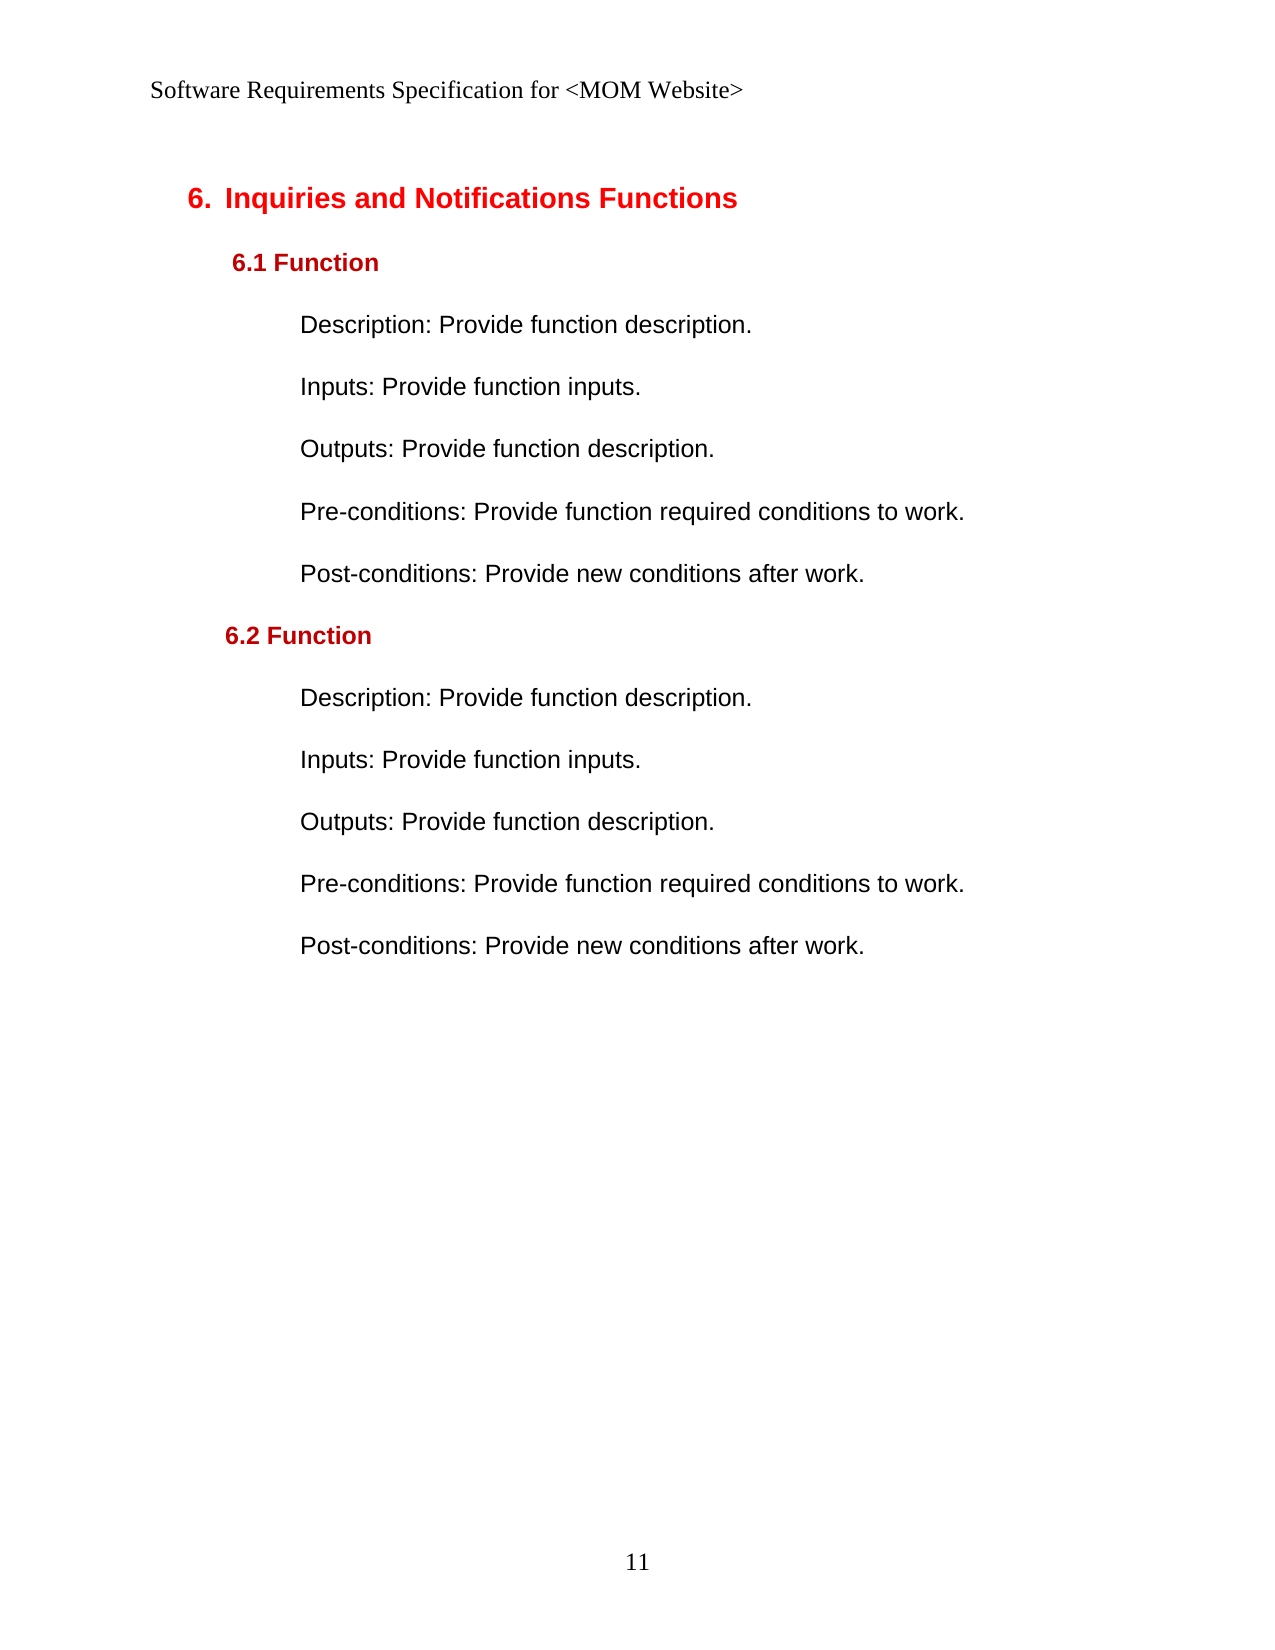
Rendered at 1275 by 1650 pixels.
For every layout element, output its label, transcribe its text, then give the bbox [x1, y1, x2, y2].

list Outputs: Provide function description. [300, 434, 1125, 463]
list Description: Provide function description. [300, 683, 1125, 712]
list Outputs: Provide function description. [300, 807, 1125, 836]
list 6.1 Function [225, 248, 1125, 277]
list 6.2 Function [225, 621, 1125, 649]
list Description: Provide function description. [300, 310, 1125, 339]
list Pre-conditions: Provide function required conditions to work. [300, 869, 1125, 898]
list Inputs: Provide function inputs. [300, 745, 1125, 774]
list Pre-conditions: Provide function required conditions to work. [300, 497, 1125, 525]
list Post-conditions: Provide new conditions after work. [225, 931, 1125, 960]
list Inquiries and Notifications Functions [187, 181, 1125, 214]
list Inputs: Provide function inputs. [300, 372, 1125, 401]
list Post-conditions: Provide new conditions after work. [300, 559, 1125, 587]
